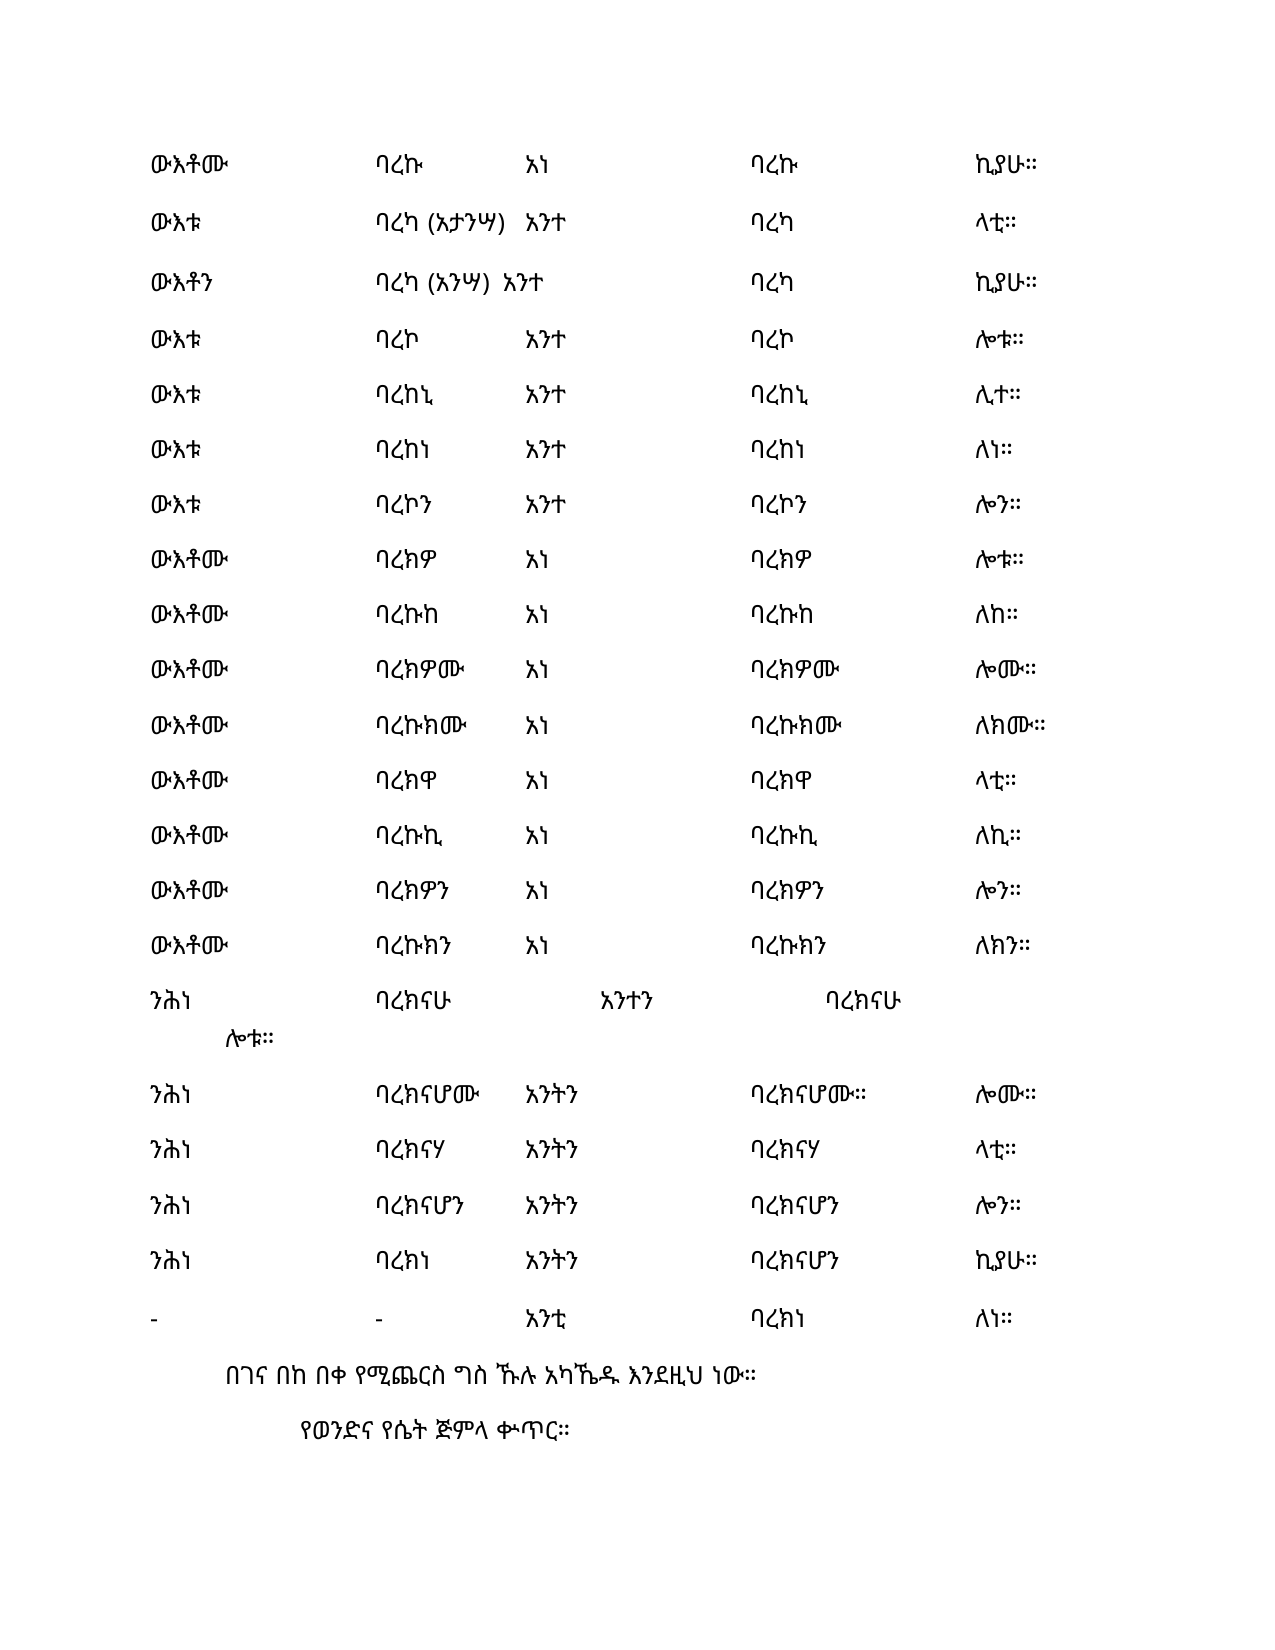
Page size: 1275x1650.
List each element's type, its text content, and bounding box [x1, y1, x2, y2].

text ውእቱ ባረካ (አታንሣ) አንተ ባረካ ላቲ። [150, 205, 1125, 239]
text ንሕነ ባረክናሆን አንትን ባረክናሆን ሎን። [150, 1191, 1125, 1220]
text ንሕነ ባረክናሁ አንተን ባረክናሁ ሎቱ። [150, 986, 1125, 1055]
text ውእቶሙ ባረኩከ አነ ባረኩከ ለከ። [150, 601, 1125, 630]
text ውእቶን ባረካ (አንሣ) አንተ ባረካ ኪያሁ። [150, 265, 1125, 299]
text ንሕነ ባረክነ አንትን ባረክናሆን ኪያሁ። [150, 1246, 1125, 1275]
text ውእቶሙ ባረክዋ አነ ባረክዋ ላቲ። [150, 766, 1125, 795]
text ንሕነ ባረክናሃ አንትን ባረክናሃ ላቲ። [150, 1136, 1125, 1165]
text ንሕነ ባረክናሆሙ አንትን ባረክናሆሙ። ሎሙ። [150, 1081, 1125, 1110]
text ውእቶሙ ባረክዎን አነ ባረክዎን ሎን። [150, 876, 1125, 905]
text ውእቶሙ ባረኩክሙ አነ ባረኩክሙ ለክሙ። [150, 711, 1125, 740]
text ውእቶሙ ባረኩክን አነ ባረኩክን ለክን። [150, 931, 1125, 960]
text የወንድና የሴት ጅምላ ቍጥር። [150, 1416, 1125, 1445]
text ውእቶሙ ባረክዎሙ አነ ባረክዎሙ ሎሙ። [150, 656, 1125, 685]
text ውእቶሙ ባረኩኪ አነ ባረኩኪ ለኪ። [150, 821, 1125, 850]
text ውእቶሙ ባረክዎ አነ ባረክዎ ሎቱ። [150, 546, 1125, 575]
text ውእቱ ባረኮ አንተ ባረኮ ሎቱ። [150, 325, 1125, 354]
text ውእቱ ባረኮን አንተ ባረኮን ሎን። [150, 490, 1125, 519]
text በገና በከ በቀ የሚጨርስ ግስ ኹሉ አካኼዱ እንደዚህ ነው። [150, 1361, 1125, 1390]
text ውእቱ ባረከኒ አንተ ባረከኒ ሊተ። [150, 380, 1125, 409]
text ውእቶሙ ባረኩ አነ ባረኩ ኪያሁ። [150, 150, 1125, 179]
text ውእቱ ባረከነ አንተ ባረከነ ለነ። [150, 435, 1125, 464]
text - - አንቲ ባረክነ ለነ። [150, 1301, 1125, 1335]
